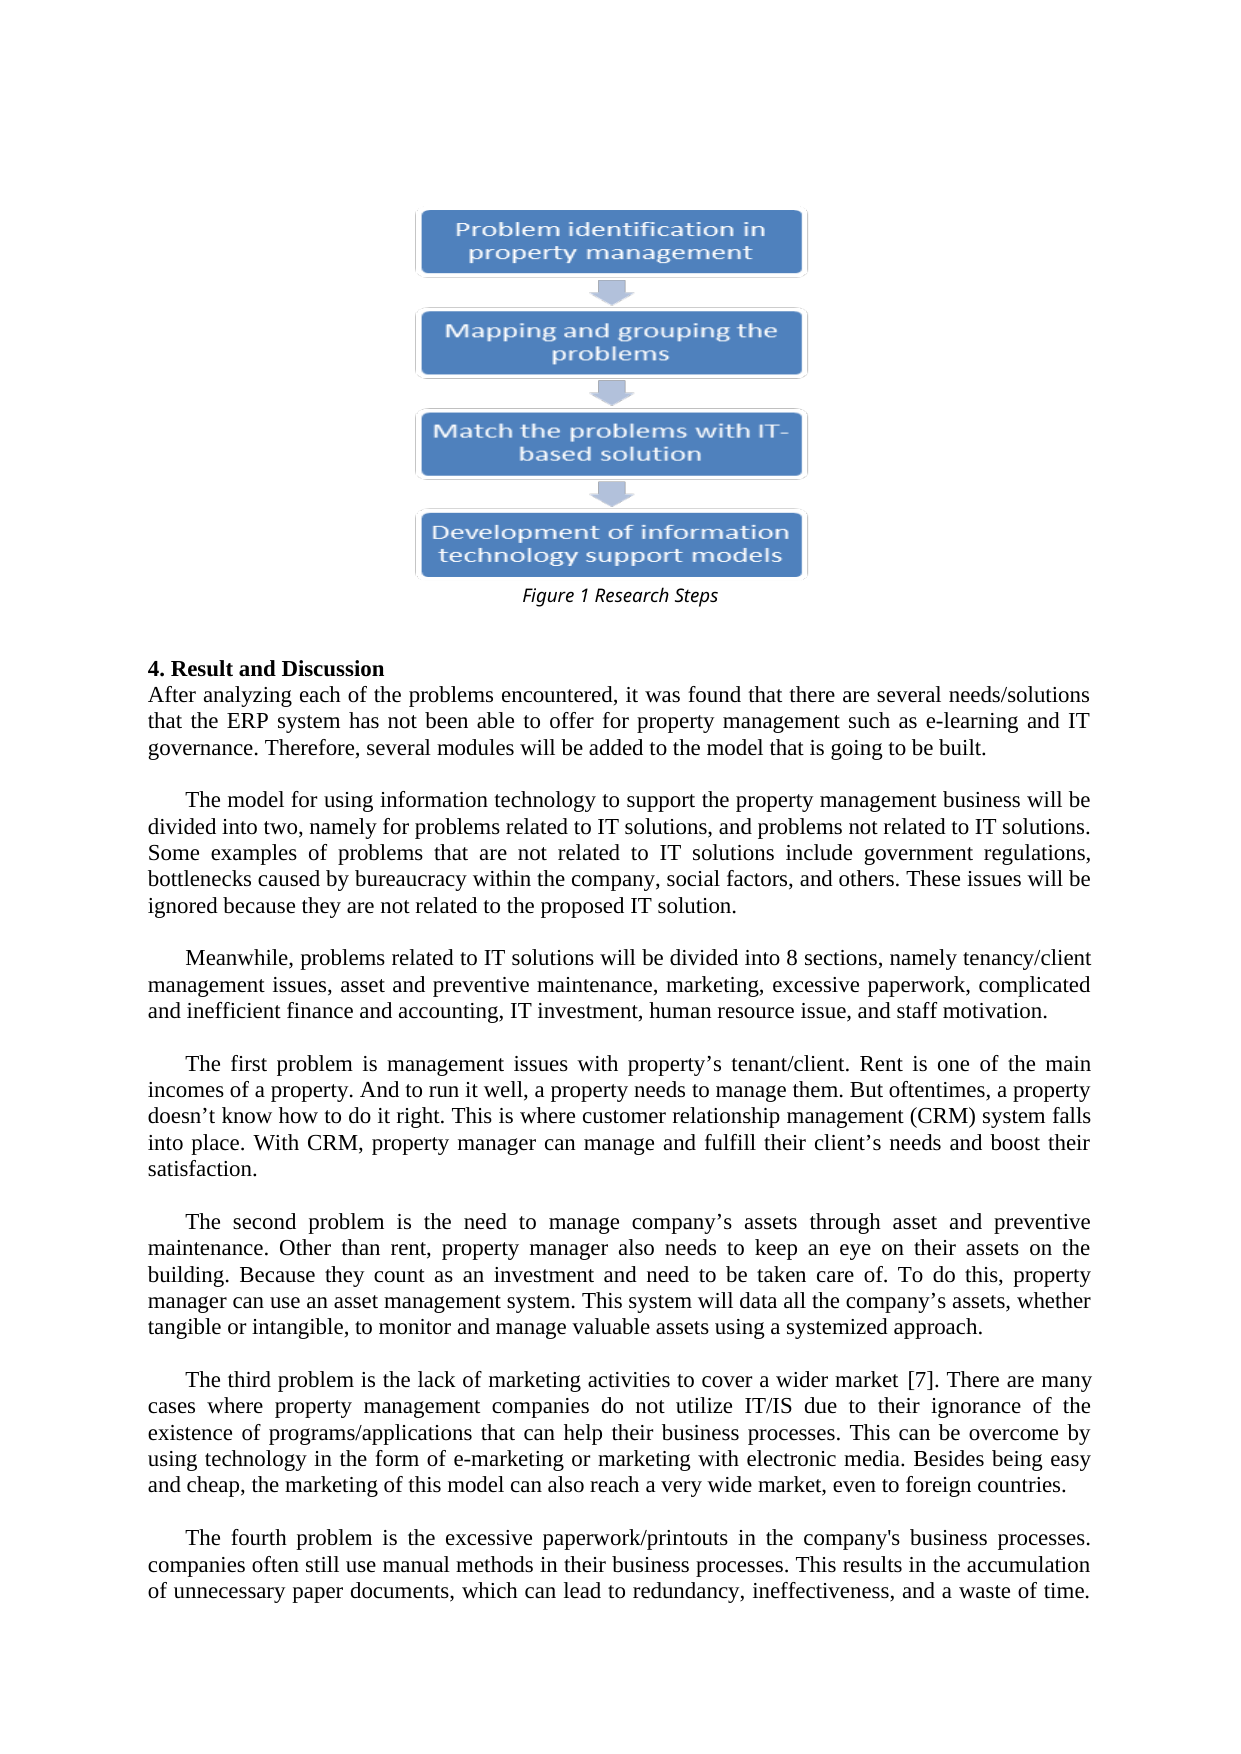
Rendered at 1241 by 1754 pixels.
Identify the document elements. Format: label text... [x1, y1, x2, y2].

picture [413, 206, 814, 582]
text Meanwhile, problems related to IT solutions will be divided into 8 sections, namely tenancy/client management issues, asset and preventive maintenance, marketing, excessive paperwork, complicated and inefficient finance and accounting, IT investment, human resource issue, and staff motivation. [148, 944, 1092, 1023]
text After analyzing each of the problems encountered, it was found that there are several needs/solutions that the ERP system has not been able to offer for property management such as e-learning and IT governance. Therefore, several modules will be added to the model that is going to be built. [148, 681, 1092, 760]
text The third problem is the lack of marketing activities to cover a wider market [7]. There are many cases where property management companies do not utilize IT/IS due to their ignorance of the existence of programs/applications that can help their business processes. This can be overcome by using technology in the form of e-marketing or marketing with electronic media. Besides being easy and cheap, the marketing of this model can also reach a very wide market, even to foreign countries. [148, 1366, 1092, 1498]
text Figure 1 Research Steps [148, 582, 1092, 607]
text The second problem is the need to manage company’s assets through asset and preventive maintenance. Other than rent, property manager also needs to keep an eye on their assets on the building. Because they count as an investment and need to be taken care of. To do this, property manager can use an asset management system. This system will data all the company’s assets, whether tangible or intangible, to monitor and manage valuable assets using a systemized approach. [148, 1208, 1092, 1340]
text Result and Discussion [148, 654, 1092, 681]
text Some examples of problems that are not related to IT solutions include government regulations, bottlenecks caused by bureaucracy within the company, social factors, and others. These issues will be ignored because they are not related to the proposed IT solution. [148, 839, 1092, 918]
text The first problem is management issues with property’s tenant/client. Rent is one of the main incomes of a property. And to run it well, a property needs to manage them. But oftentimes, a property doesn’t know how to do it right. This is where customer relationship management (CRM) system falls into place. With CRM, property manager can manage and fulfill their client’s needs and boost their satisfaction. [148, 1050, 1092, 1182]
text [148, 1524, 1092, 1603]
text The model for using information technology to support the property management business will be divided into two, namely for problems related to IT solutions, and problems not related to IT solutions. [148, 786, 1092, 839]
